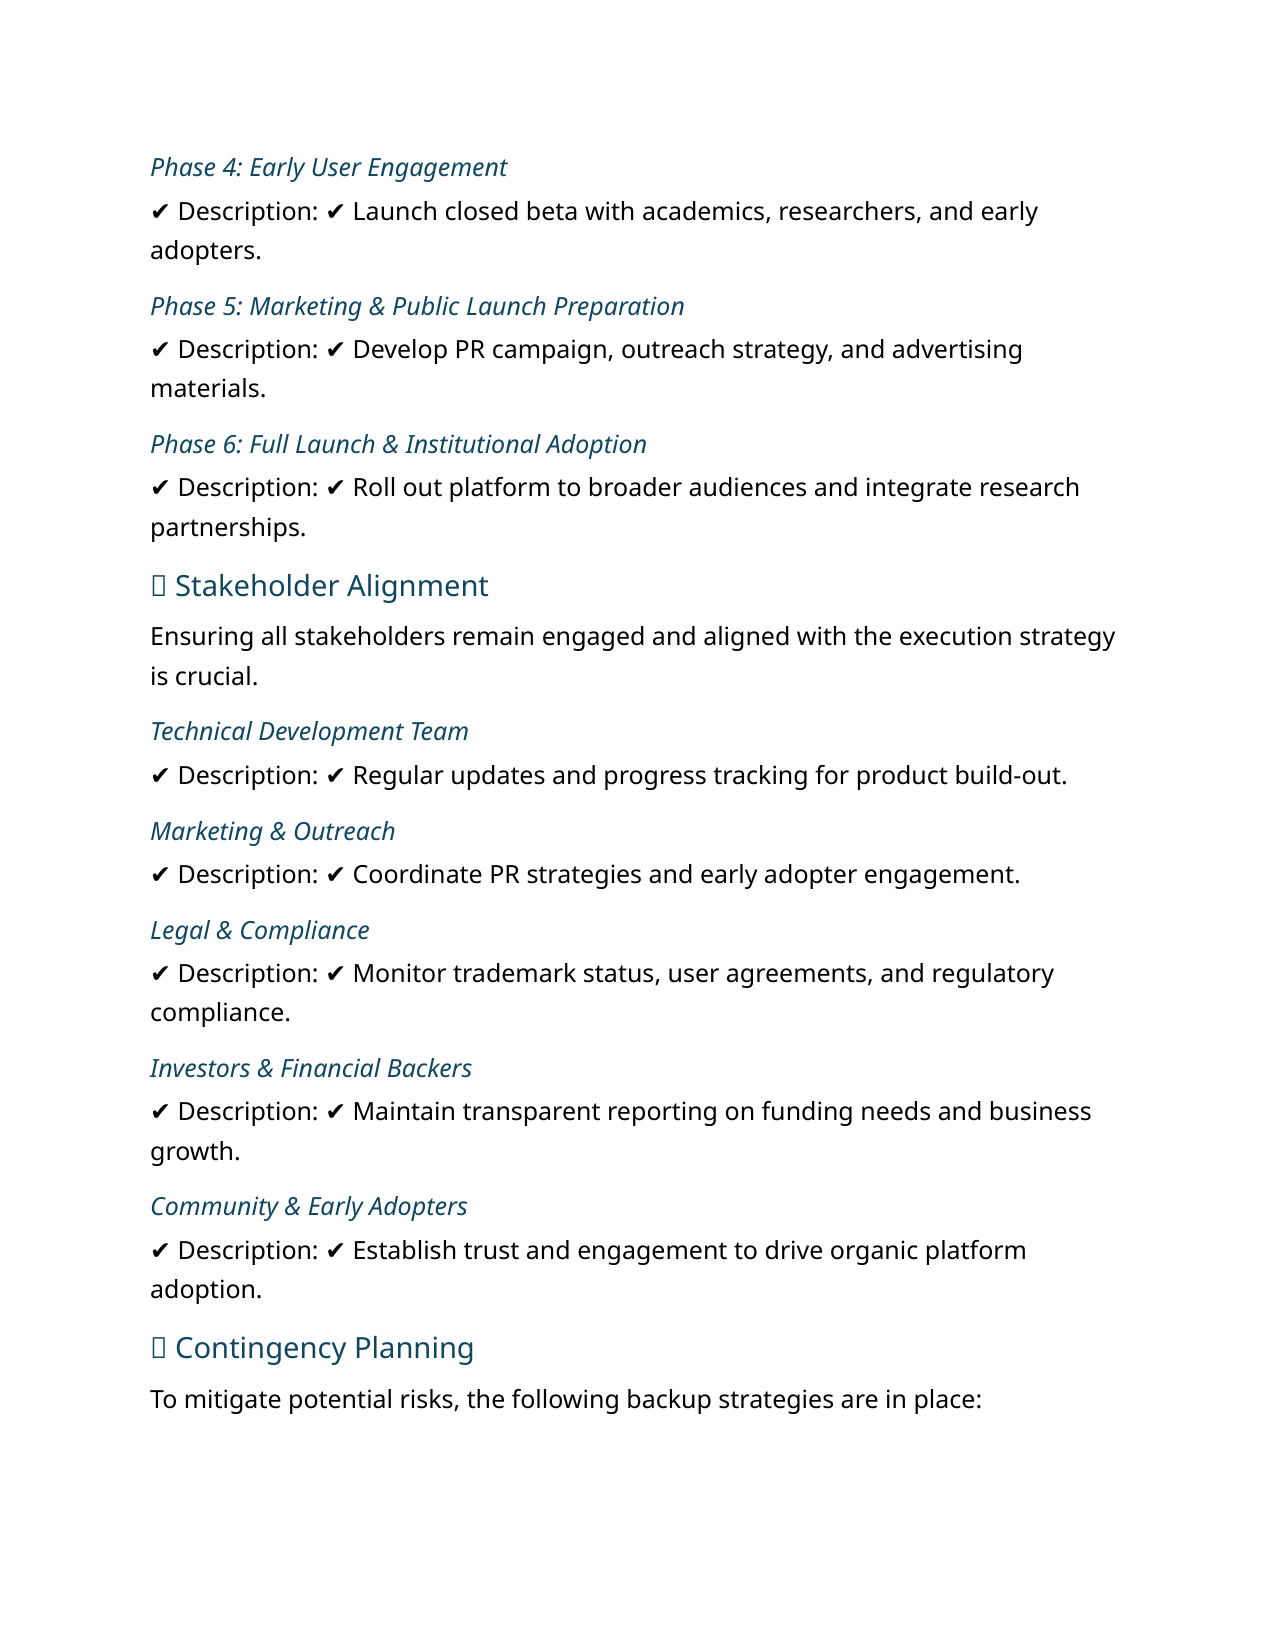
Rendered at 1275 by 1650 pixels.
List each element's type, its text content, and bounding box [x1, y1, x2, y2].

text ✔ Description: ✔ Establish trust and engagement to drive organic platform adoption. [150, 1232, 1125, 1306]
text ✔ Description: ✔ Regular updates and progress tracking for product build-out. [150, 757, 1125, 791]
text ✔ Description: ✔ Maintain transparent reporting on funding needs and business growth. [150, 1094, 1125, 1167]
text Ensuring all stakeholders remain engaged and aligned with the execution strategy is crucial. [150, 619, 1125, 692]
subtitle 🔹 Contingency Planning [150, 1327, 1125, 1367]
subtitle Legal & Compliance [150, 912, 1125, 946]
text ✔ Description: ✔ Coordinate PR strategies and early adopter engagement. [150, 856, 1125, 891]
subtitle Community & Early Adopters [150, 1189, 1125, 1223]
text ✔ Description: ✔ Develop PR campaign, outreach strategy, and advertising materials. [150, 332, 1125, 405]
subtitle 🔹 Stakeholder Alignment [150, 565, 1125, 605]
subtitle Phase 4: Early User Engagement [150, 150, 1125, 184]
text ✔ Description: ✔ Roll out platform to broader audiences and integrate research partnerships. [150, 470, 1125, 543]
text ✔ Description: ✔ Monitor trademark status, user agreements, and regulatory compliance. [150, 956, 1125, 1029]
subtitle Phase 5: Marketing & Public Launch Preparation [150, 288, 1125, 322]
text ✔ Description: ✔ Launch closed beta with academics, researchers, and early adopters. [150, 193, 1125, 267]
subtitle Phase 6: Full Launch & Institutional Adoption [150, 427, 1125, 461]
text To mitigate potential risks, the following backup strategies are in place: [150, 1381, 1125, 1415]
subtitle Investors & Financial Backers [150, 1051, 1125, 1085]
subtitle Marketing & Outreach [150, 813, 1125, 847]
subtitle Technical Development Team [150, 714, 1125, 748]
